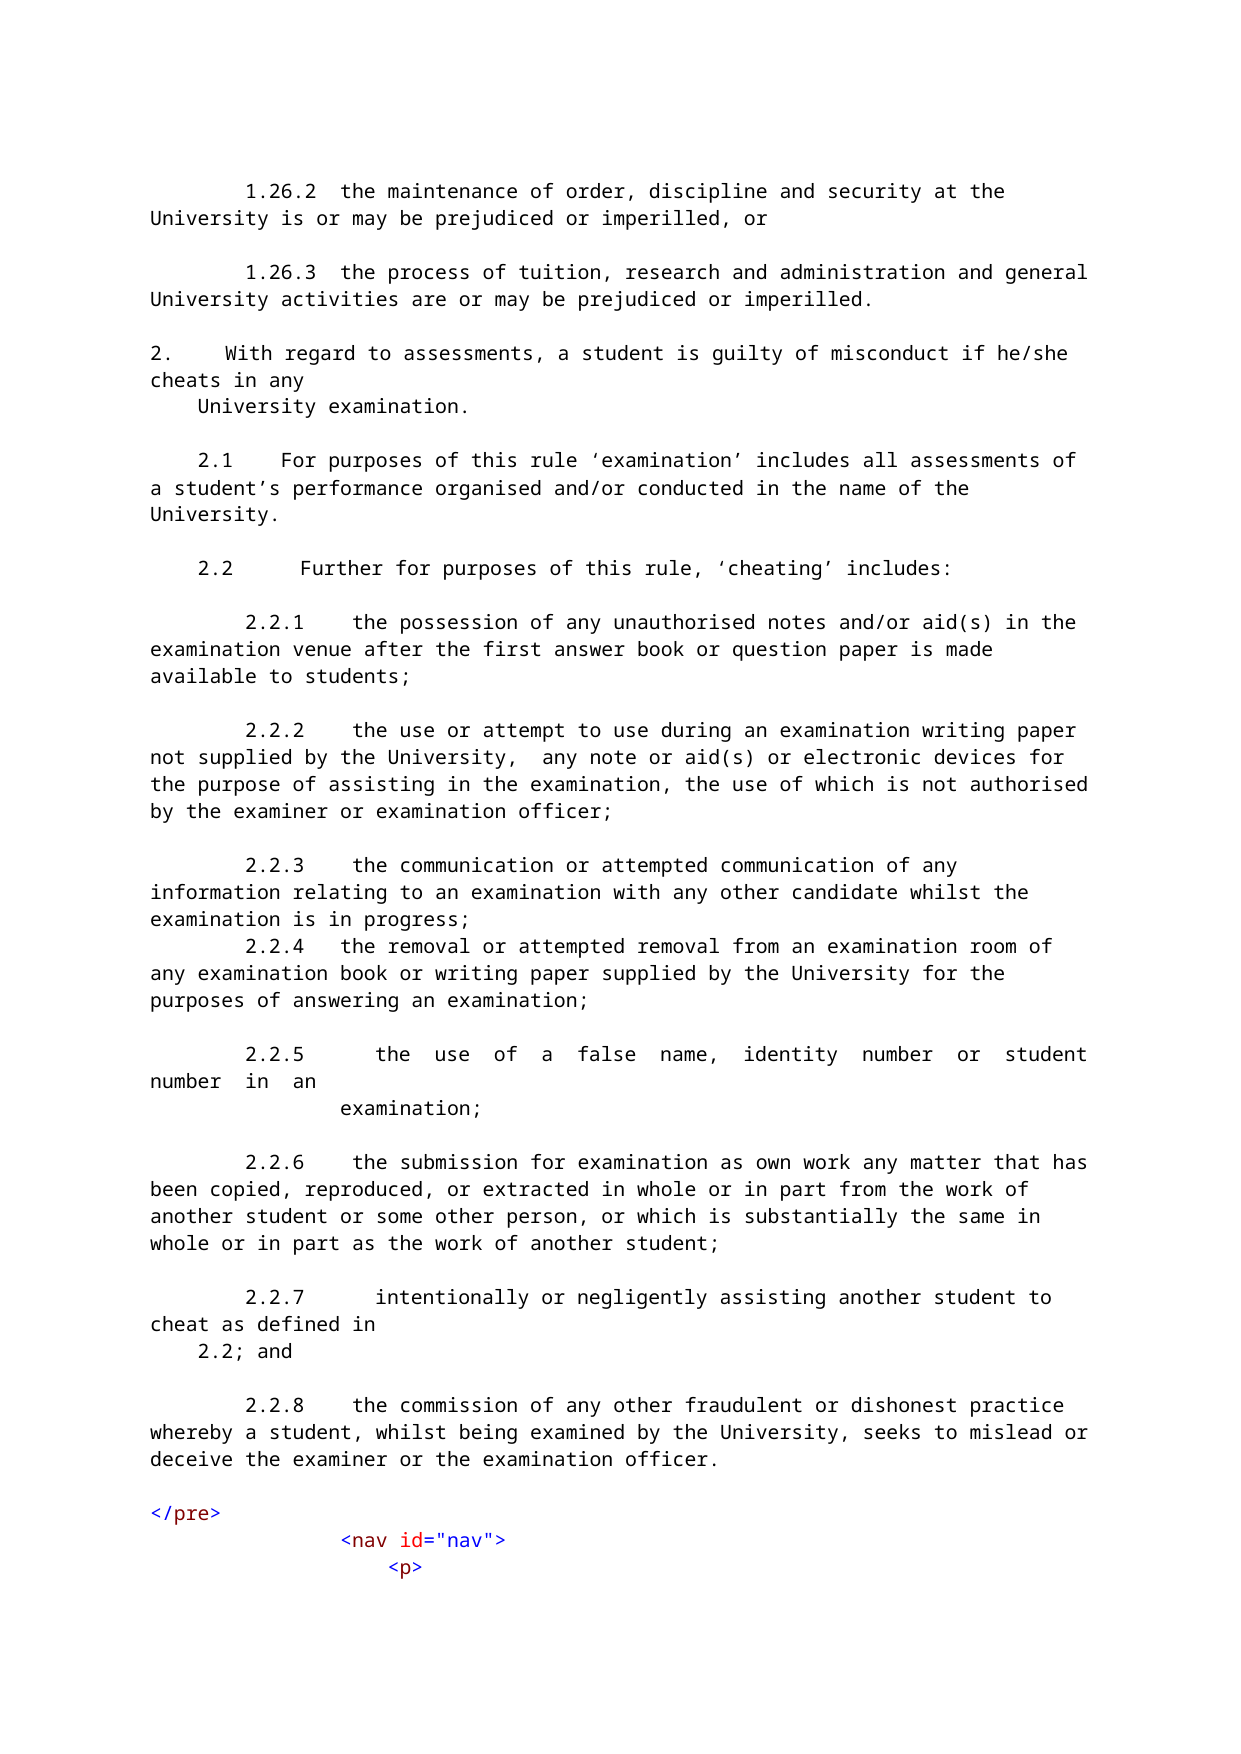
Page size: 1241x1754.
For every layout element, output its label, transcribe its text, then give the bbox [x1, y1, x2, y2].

text 2.2.7 intentionally or negligently assisting another student to cheat as defined in [150, 1283, 1090, 1337]
text 2.2; and [150, 1337, 1090, 1364]
text 2. With regard to assessments, a student is guilty of misconduct if he/she cheats in any [150, 339, 1090, 393]
text 1.26.2 the maintenance of order, discipline and security at the University is or may be prejudiced or imperilled, or [150, 177, 1090, 231]
text University examination. [150, 393, 1090, 420]
text 2.2.5 the use of a false name, identity number or student number in an [150, 1040, 1090, 1094]
text 2.2.4 the removal or attempted removal from an examination room of any examination book or writing paper supplied by the University for the purposes of answering an examination; [150, 932, 1090, 1013]
text <p> [150, 1553, 1090, 1580]
text 2.2.2 the use or attempt to use during an examination writing paper not supplied by the University, any note or aid(s) or electronic devices for the purpose of assisting in the examination, the use of which is not authorised by the examiner or examination officer; [150, 717, 1090, 824]
text 2.2.6 the submission for examination as own work any matter that has been copied, reproduced, or extracted in whole or in part from the work of another student or some other person, or which is substantially the same in whole or in part as the work of another student; [150, 1148, 1090, 1256]
text 1.26.3 the process of tuition, research and administration and general University activities are or may be prejudiced or imperilled. [150, 258, 1090, 312]
text <nav id="nav"> [150, 1526, 1090, 1553]
text 2.1 For purposes of this rule ‘examination’ includes all assessments of a student’s performance organised and/or conducted in the name of the University. [150, 447, 1090, 528]
text 2.2.8 the commission of any other fraudulent or dishonest practice whereby a student, whilst being examined by the University, seeks to mislead or deceive the examiner or the examination officer. [150, 1391, 1090, 1472]
text 2.2.1 the possession of any unauthorised notes and/or aid(s) in the examination venue after the first answer book or question paper is made available to students; [150, 609, 1090, 689]
text 2.2 Further for purposes of this rule, ‘cheating’ includes: [150, 555, 1090, 582]
text 2.2.3 the communication or attempted communication of any information relating to an examination with any other candidate whilst the examination is in progress; [150, 851, 1090, 932]
text examination; [150, 1094, 1090, 1121]
text </pre> [150, 1499, 1090, 1526]
